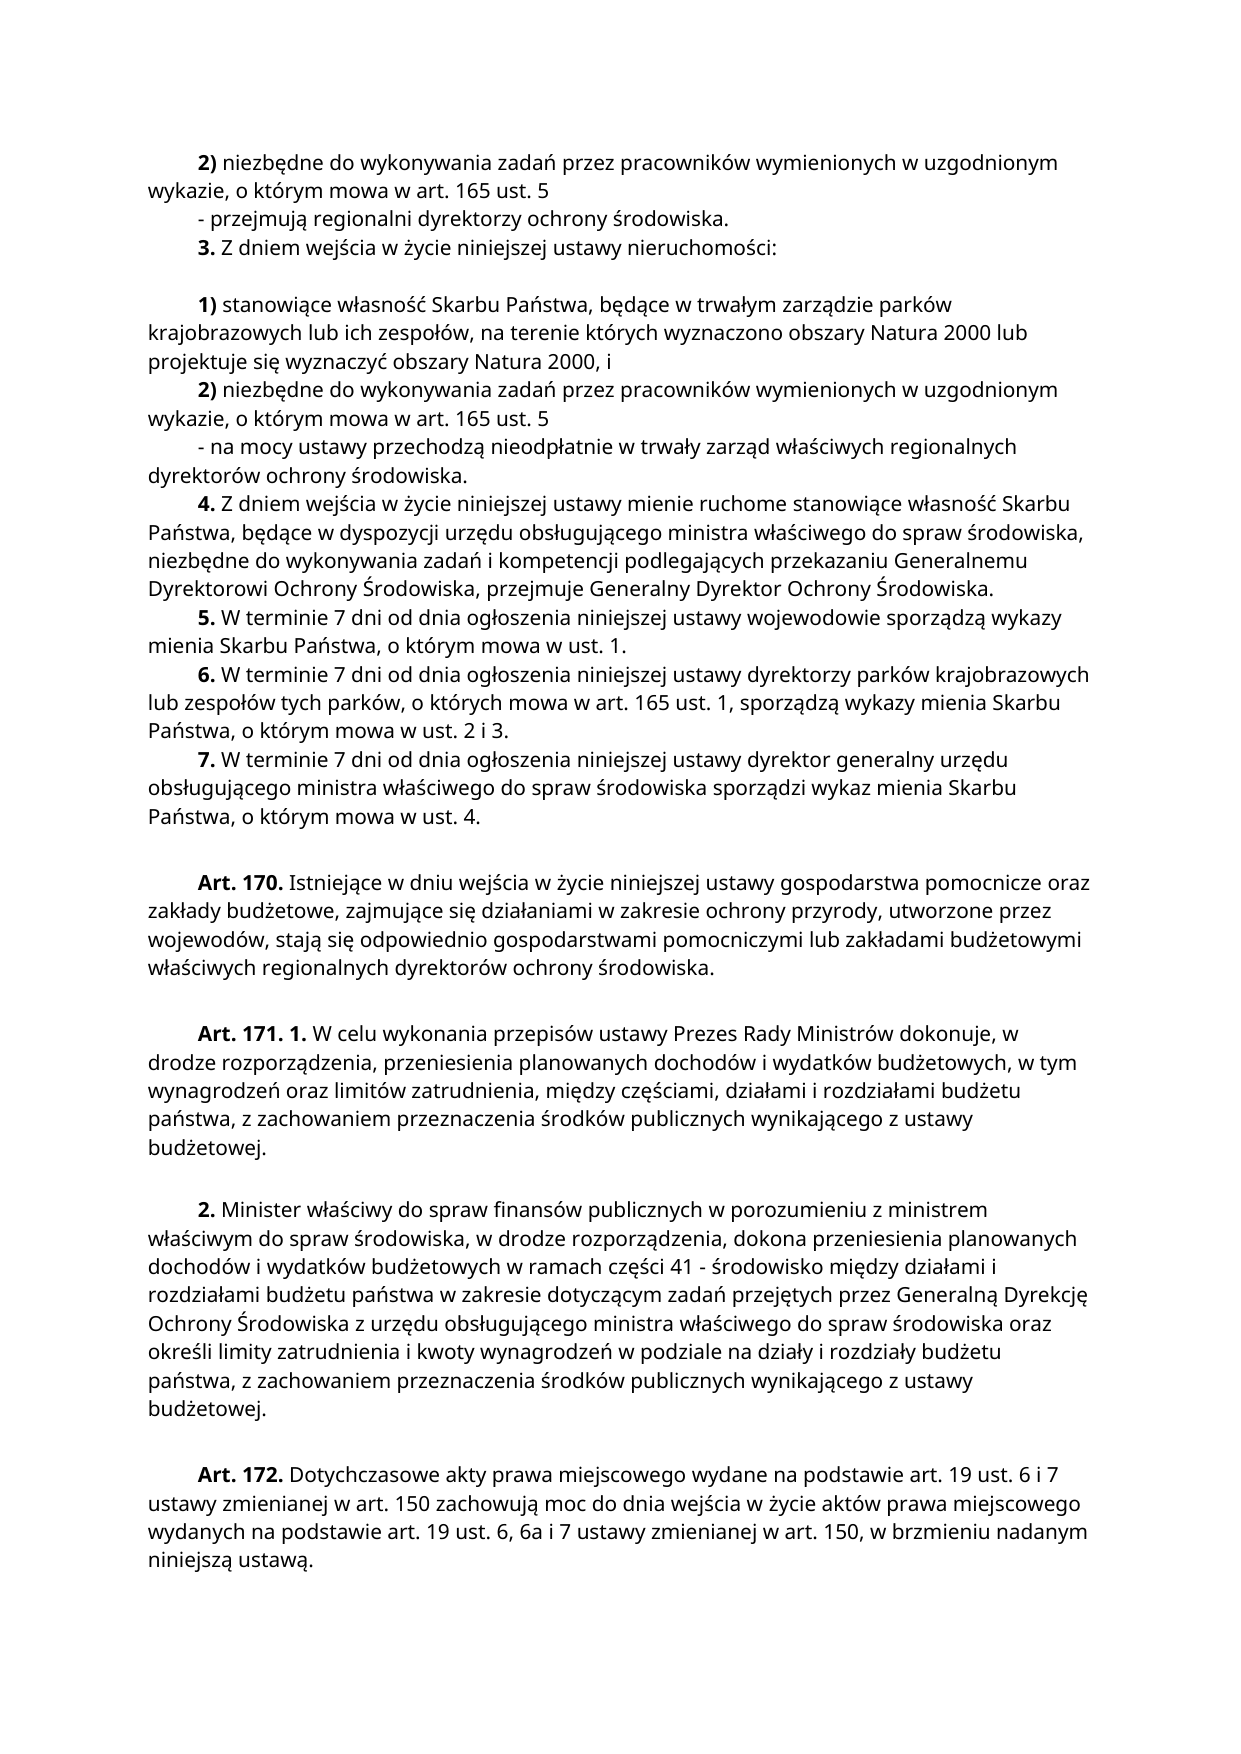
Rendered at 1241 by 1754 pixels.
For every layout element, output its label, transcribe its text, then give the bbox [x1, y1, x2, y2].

text 2. Minister właściwy do spraw finansów publicznych w porozumieniu z ministrem właściwym do spraw środowiska, w drodze rozporządzenia, dokona przeniesienia planowanych dochodów i wydatków budżetowych w ramach części 41 - środowisko między działami i rozdziałami budżetu państwa w zakresie dotyczącym zadań przejętych przez Generalną Dyrekcję Ochrony Środowiska z urzędu obsługującego ministra właściwego do spraw środowiska oraz określi limity zatrudnienia i kwoty wynagrodzeń w podziale na działy i rozdziały budżetu państwa, z zachowaniem przeznaczenia środków publicznych wynikającego z ustawy budżetowej. [148, 1195, 1093, 1423]
text 5. W terminie 7 dni od dnia ogłoszenia niniejszej ustawy wojewodowie sporządzą wykazy mienia Skarbu Państwa, o którym mowa w ust. 1. [148, 603, 1093, 660]
text Art. 171. 1. W celu wykonania przepisów ustawy Prezes Rady Ministrów dokonuje, w drodze rozporządzenia, przeniesienia planowanych dochodów i wydatków budżetowych, w tym wynagrodzeń oraz limitów zatrudnienia, między częściami, działami i rozdziałami budżetu państwa, z zachowaniem przeznaczenia środków publicznych wynikającego z ustawy budżetowej. [148, 1019, 1093, 1190]
text Art. 172. Dotychczasowe akty prawa miejscowego wydane na podstawie art. 19 ust. 6 i 7 ustawy zmienianej w art. 150 zachowują moc do dnia wejścia w życie aktów prawa miejscowego wydanych na podstawie art. 19 ust. 6, 6a i 7 ustawy zmienianej w art. 150, w brzmieniu nadanym niniejszą ustawą. [148, 1460, 1093, 1574]
text 6. W terminie 7 dni od dnia ogłoszenia niniejszej ustawy dyrektorzy parków krajobrazowych lub zespołów tych parków, o których mowa w art. 165 ust. 1, sporządzą wykazy mienia Skarbu Państwa, o którym mowa w ust. 2 i 3. [148, 660, 1093, 745]
text Art. 170. Istniejące w dniu wejścia w życie niniejszej ustawy gospodarstwa pomocnicze oraz zakłady budżetowe, zajmujące się działaniami w zakresie ochrony przyrody, utworzone przez wojewodów, stają się odpowiednio gospodarstwami pomocniczymi lub zakładami budżetowymi właściwych regionalnych dyrektorów ochrony środowiska. [148, 868, 1093, 982]
text 2) niezbędne do wykonywania zadań przez pracowników wymienionych w uzgodnionym wykazie, o którym mowa w art. 165 ust. 5 [148, 148, 1093, 204]
text 4. Z dniem wejścia w życie niniejszej ustawy mienie ruchome stanowiące własność Skarbu Państwa, będące w dyspozycji urzędu obsługującego ministra właściwego do spraw środowiska, niezbędne do wykonywania zadań i kompetencji podlegających przekazaniu Generalnemu Dyrektorowi Ochrony Środowiska, przejmuje Generalny Dyrektor Ochrony Środowiska. [148, 489, 1093, 603]
text 2) niezbędne do wykonywania zadań przez pracowników wymienionych w uzgodnionym wykazie, o którym mowa w art. 165 ust. 5 [148, 375, 1093, 432]
text 7. W terminie 7 dni od dnia ogłoszenia niniejszej ustawy dyrektor generalny urzędu obsługującego ministra właściwego do spraw środowiska sporządzi wykaz mienia Skarbu Państwa, o którym mowa w ust. 4. [148, 745, 1093, 830]
text - na mocy ustawy przechodzą nieodpłatnie w trwały zarząd właściwych regionalnych dyrektorów ochrony środowiska. [148, 432, 1093, 489]
text 1) stanowiące własność Skarbu Państwa, będące w trwałym zarządzie parków krajobrazowych lub ich zespołów, na terenie których wyznaczono obszary Natura 2000 lub projektuje się wyznaczyć obszary Natura 2000, i [148, 290, 1093, 375]
text 3. Z dniem wejścia w życie niniejszej ustawy nieruchomości: [148, 233, 1093, 290]
text - przejmują regionalni dyrektorzy ochrony środowiska. [148, 204, 1093, 233]
